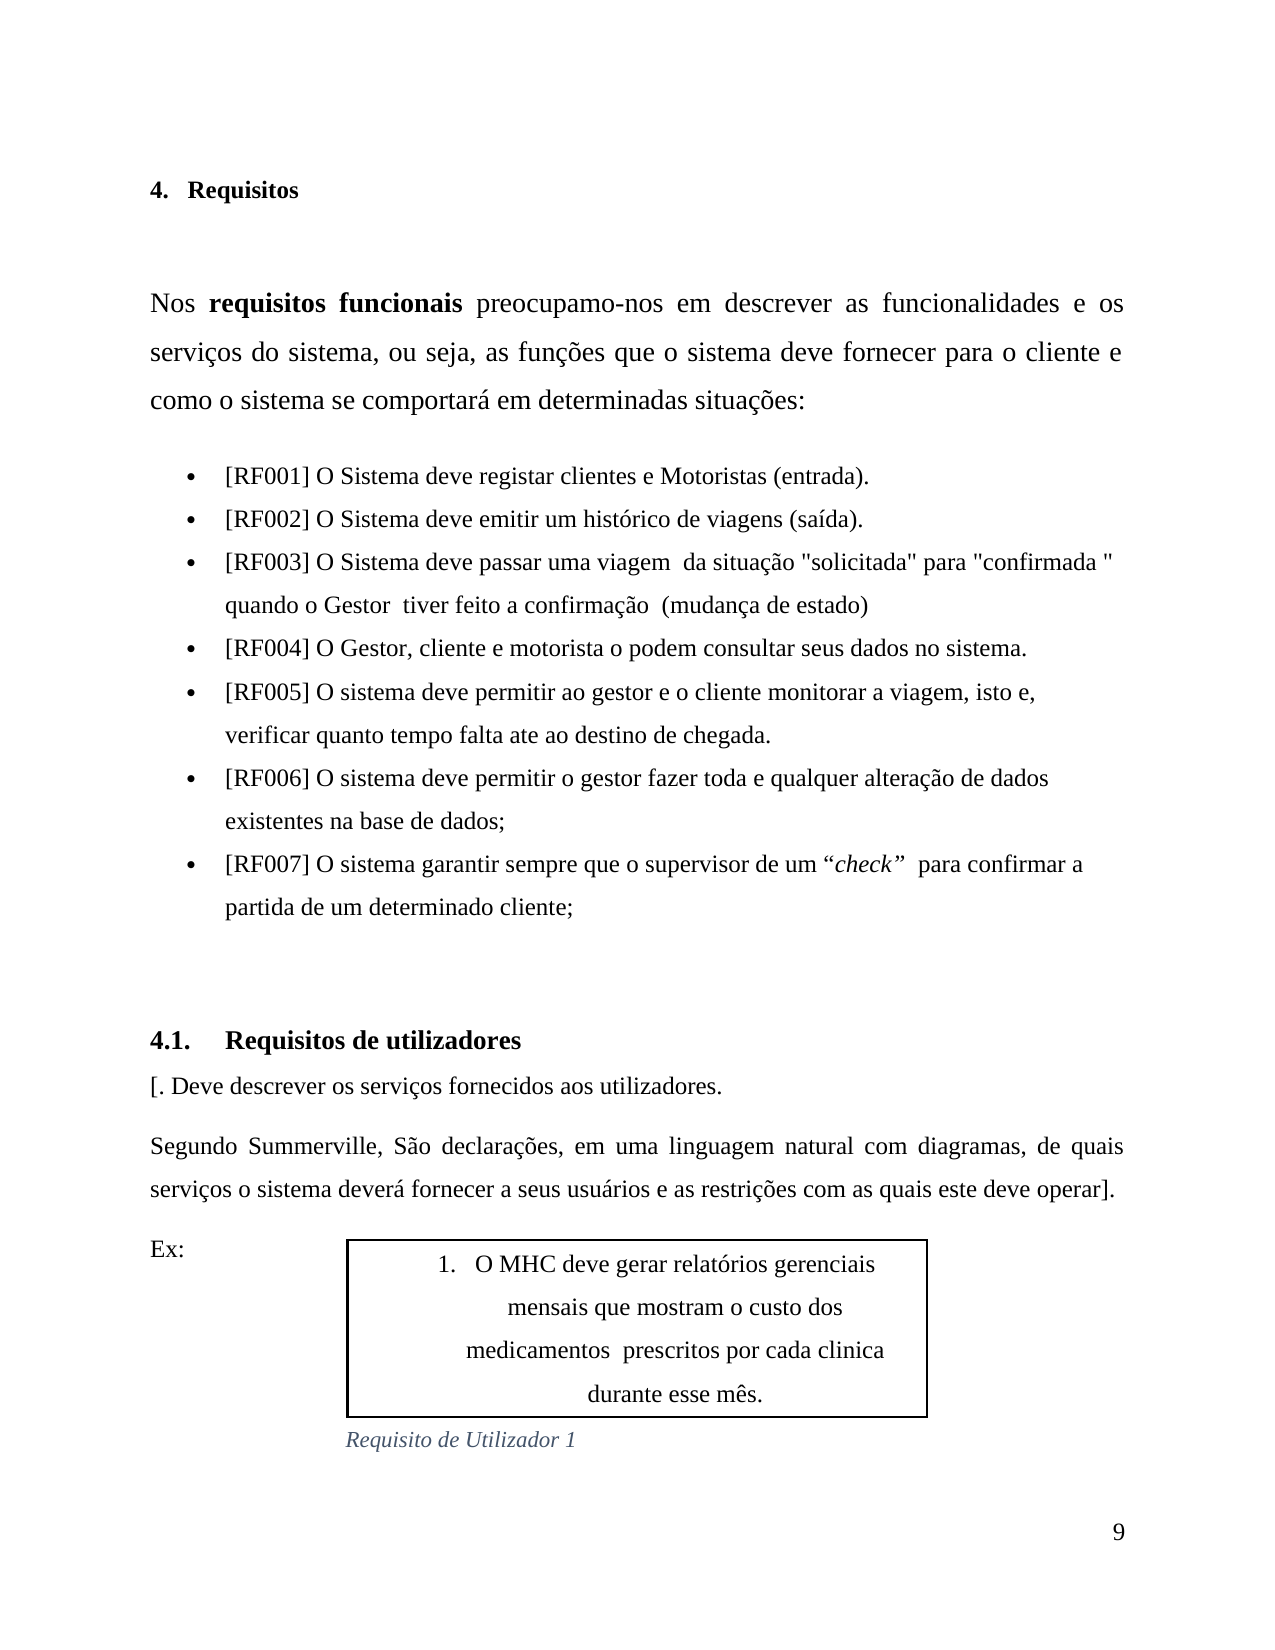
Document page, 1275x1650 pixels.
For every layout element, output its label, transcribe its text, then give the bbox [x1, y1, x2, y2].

list [RF003] O Sistema deve passar uma viagem da situação "solicitada" para "confirmada " quando o Gestor tiver feito a confirmação (mudança de estado) [187, 547, 1125, 619]
list [RF006] O sistema deve permitir o gestor fazer toda e qualquer alteração de dados existentes na base de dados; [187, 763, 1125, 835]
list [RF004] O Gestor, cliente e motorista o podem consultar seus dados no sistema. [187, 633, 1125, 662]
text Segundo Summerville, São declarações, em uma linguagem natural com diagramas, de quais serviços o sistema deverá fornecer a seus usuários e as restrições com as quais este deve operar]. [150, 1131, 1125, 1203]
list [RF005] O sistema deve permitir ao gestor e o cliente monitorar a viagem, isto e, verificar quanto tempo falta ate ao destino de chegada. [187, 677, 1125, 748]
list [RF007] O sistema garantir sempre que o supervisor de um “check” para confirmar a partida de um determinado cliente; [187, 849, 1125, 921]
text Requisitos de utilizadores [150, 1024, 1125, 1056]
text [. Deve descrever os serviços fornecidos aos utilizadores. [150, 1071, 1125, 1100]
text Requisitos [150, 175, 1125, 204]
list [RF002] O Sistema deve emitir um histórico de viagens (saída). [187, 504, 1125, 533]
list [RF001] O Sistema deve registar clientes e Motoristas (entrada). [187, 461, 1125, 490]
list Ex: [150, 1234, 1125, 1262]
text Nos requisitos funcionais preocupamo-nos em descrever as funcionalidades e os serviços do sistema, ou seja, as funções que o sistema deve fornecer para o cliente e como o sistema se comportará em determinadas situações: [150, 286, 1125, 416]
